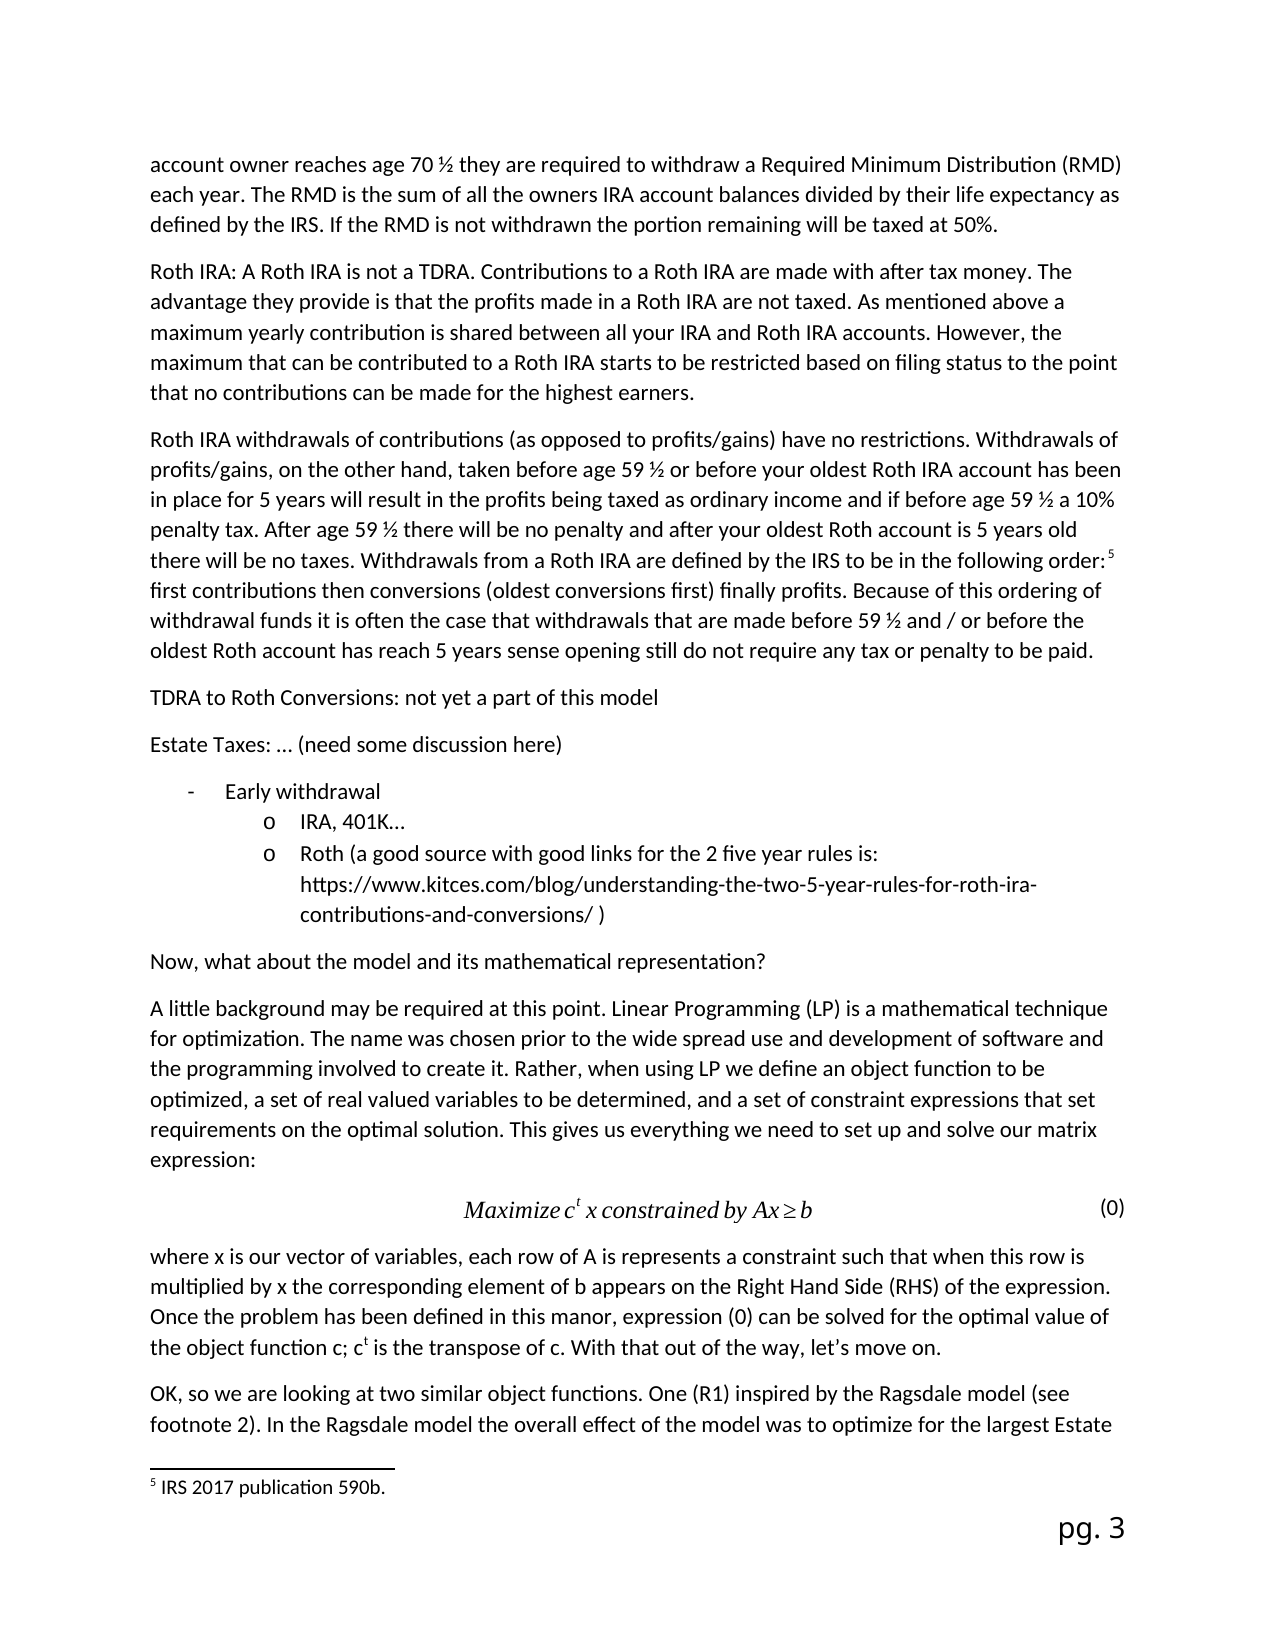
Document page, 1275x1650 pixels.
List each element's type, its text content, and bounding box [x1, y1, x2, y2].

text Now, what about the model and its mathematical representation? [150, 947, 1125, 975]
text A little background may be required at this point. Linear Programming (LP) is a mathematical technique for optimization. The name was chosen prior to the wide spread use and development of software and the programming involved to create it. Rather, when using LP we define an object function to be optimized, a set of real valued variables to be determined, and a set of constraint expressions that set requirements on the optimal solution. This gives us everything we need to set up and solve our matrix expression: [150, 994, 1125, 1173]
text where x is our vector of variables, each row of A is represents a constraint such that when this row is multiplied by x the corresponding element of b appears on the Right Hand Side (RHS) of the expression. Once the problem has been defined in this manor, expression (0) can be solved for the optimal value of the object function c; ct is the transpose of c. With that out of the way, let’s move on. [150, 1242, 1125, 1361]
list Early withdrawal [187, 777, 1125, 805]
list Roth (a good source with good links for the 2 five year rules is: https://www.kitces.com/blog/understanding-the-two-5-year-rules-for-roth-ira-contributions-and-conversions/ ) [262, 839, 1125, 928]
list IRA, 401K… [262, 807, 1125, 836]
text (0) [150, 1192, 1125, 1223]
text TDRA to Roth Conversions: not yet a part of this model [150, 683, 1125, 711]
text Roth IRA withdrawals of contributions (as opposed to profits/gains) have no restrictions. Withdrawals of profits/gains, on the other hand, taken before age 59 ½ or before your oldest Roth IRA account has been in place for 5 years will result in the profits being taxed as ordinary income and if before age 59 ½ a 10% penalty tax. After age 59 ½ there will be no penalty and after your oldest Roth account is 5 years old there will be no taxes. Withdrawals from a Roth IRA are defined by the IRS to be in the following order: first contributions then conversions (oldest conversions first) finally profits. Because of this ordering of withdrawal funds it is often the case that withdrawals that are made before 59 ½ and / or before the oldest Roth account has reach 5 years sense opening still do not require any tax or penalty to be paid. [150, 425, 1125, 664]
text Roth IRA: A Roth IRA is not a TDRA. Contributions to a Roth IRA are made with after tax money. The advantage they provide is that the profits made in a Roth IRA are not taxed. As mentioned above a maximum yearly contribution is shared between all your IRA and Roth IRA accounts. However, the maximum that can be contributed to a Roth IRA starts to be restricted based on filing status to the point that no contributions can be made for the highest earners. [150, 257, 1125, 406]
text Estate Taxes: … (need some discussion here) [150, 730, 1125, 758]
